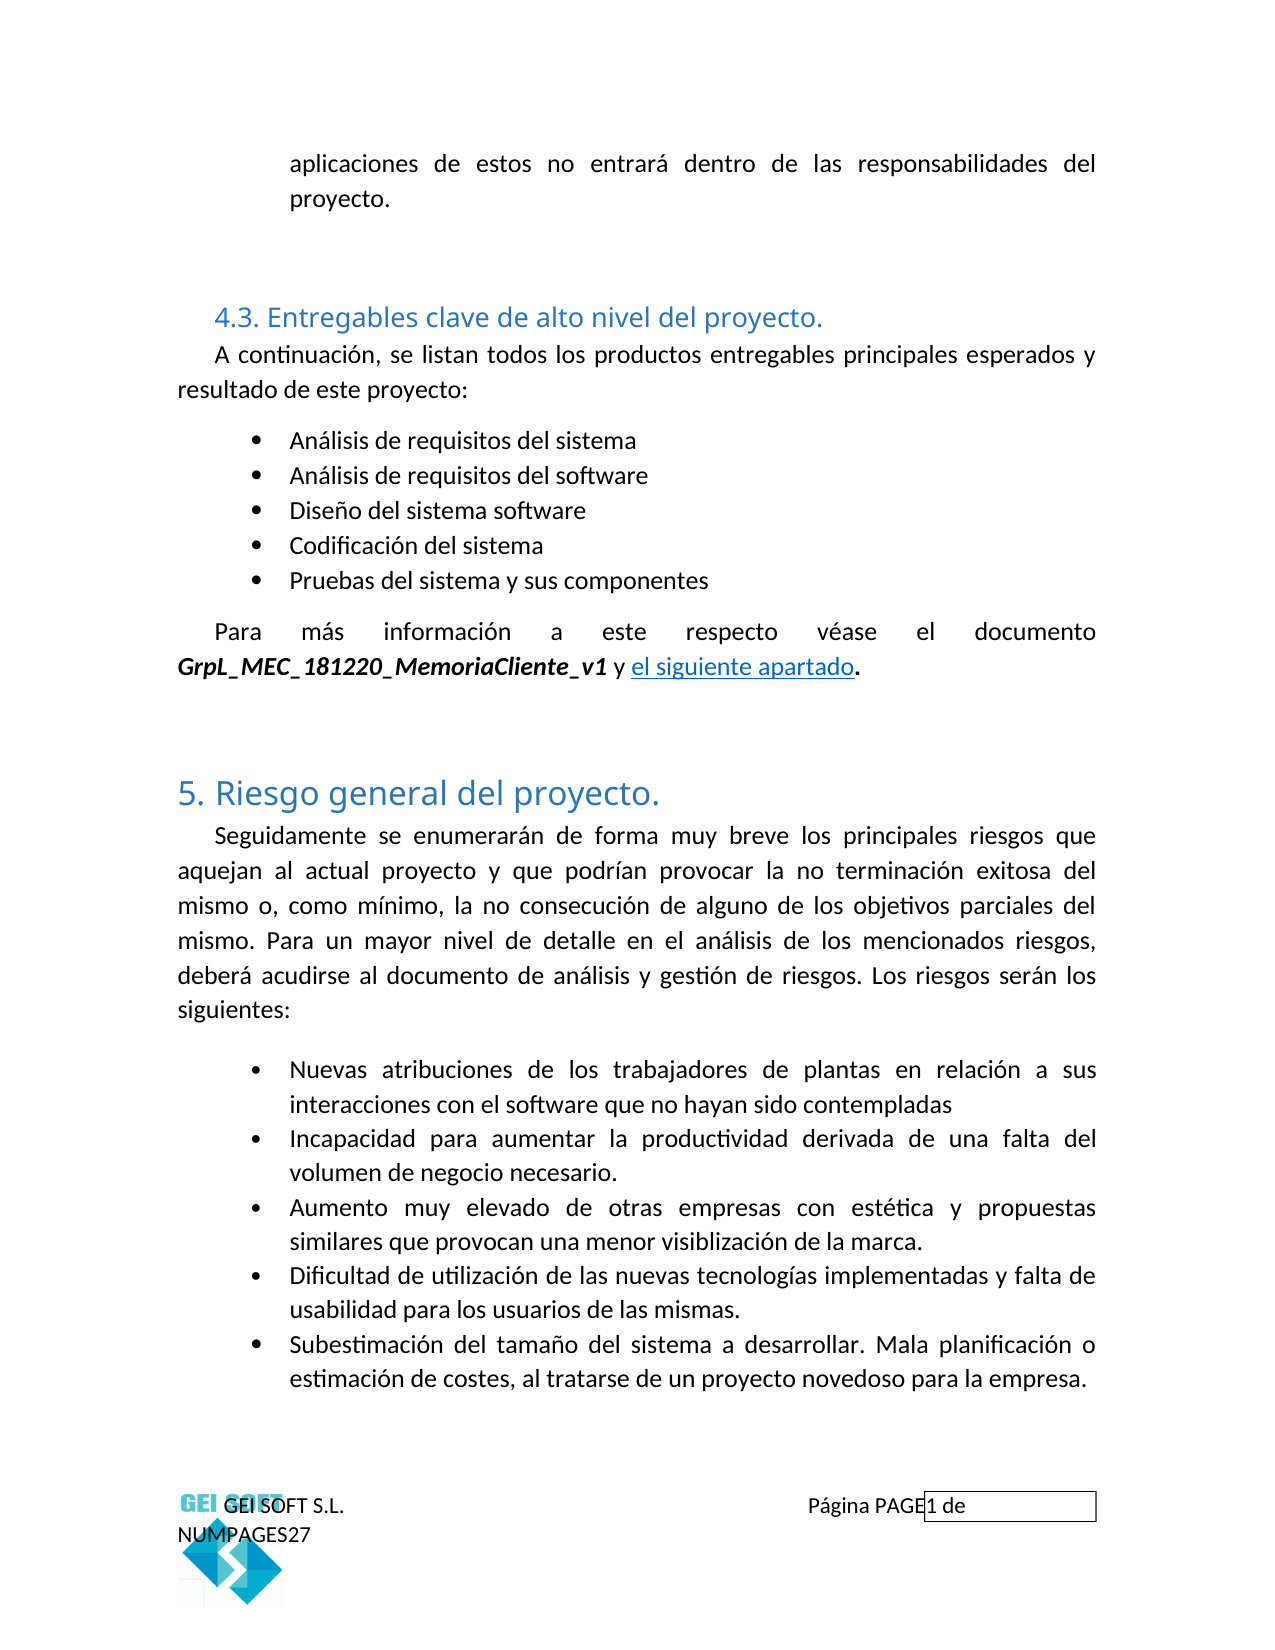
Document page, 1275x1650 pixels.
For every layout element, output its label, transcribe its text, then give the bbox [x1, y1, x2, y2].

text A continuación, se listan todos los productos entregables principales esperados y resultado de este proyecto: [177, 338, 1098, 404]
subtitle Riesgo general del proyecto. [177, 770, 1098, 816]
list Pruebas del sistema y sus componentes [252, 564, 1098, 596]
picture [924, 1491, 1098, 1523]
list Codificación del sistema [252, 529, 1098, 561]
list Subestimación del tamaño del sistema a desarrollar. Mala planificación o estimación de costes, al tratarse de un proyecto novedoso para la empresa. [252, 1328, 1098, 1394]
list Dificultad de utilización de las nuevas tecnologías implementadas y falta de usabilidad para los usuarios de las mismas. [252, 1259, 1098, 1325]
list Análisis de requisitos del sistema [252, 424, 1098, 456]
text Seguidamente se enumerarán de forma muy breve los principales riesgos que aquejan al actual proyecto y que podrían provocar la no terminación exitosa del mismo o, como mínimo, la no consecución de alguno de los objetivos parciales del mismo. Para un mayor nivel de detalle en el análisis de los mencionados riesgos, deberá acudirse al documento de análisis y gestión de riesgos. Los riesgos serán los siguientes: [177, 819, 1098, 1025]
list Diseño del sistema software [252, 494, 1098, 526]
list Nuevas atribuciones de los trabajadores de plantas en relación a sus interacciones con el software que no hayan sido contempladas [252, 1053, 1098, 1119]
text Para más información a este respecto véase el documento GrpL_MEC_181220_MemoriaCliente_v1 y el siguiente apartado. [177, 616, 1098, 682]
list Incapacidad para aumentar la productividad derivada de una falta del volumen de negocio necesario. [252, 1122, 1098, 1188]
picture [178, 1491, 285, 1607]
list Análisis de requisitos del software [252, 459, 1098, 491]
list Aumento muy elevado de otras empresas con estética y propuestas similares que provocan una menor visiblización de la marca. [252, 1191, 1098, 1257]
subtitle 4.3. Entregables clave de alto nivel del proyecto. [177, 298, 1098, 335]
